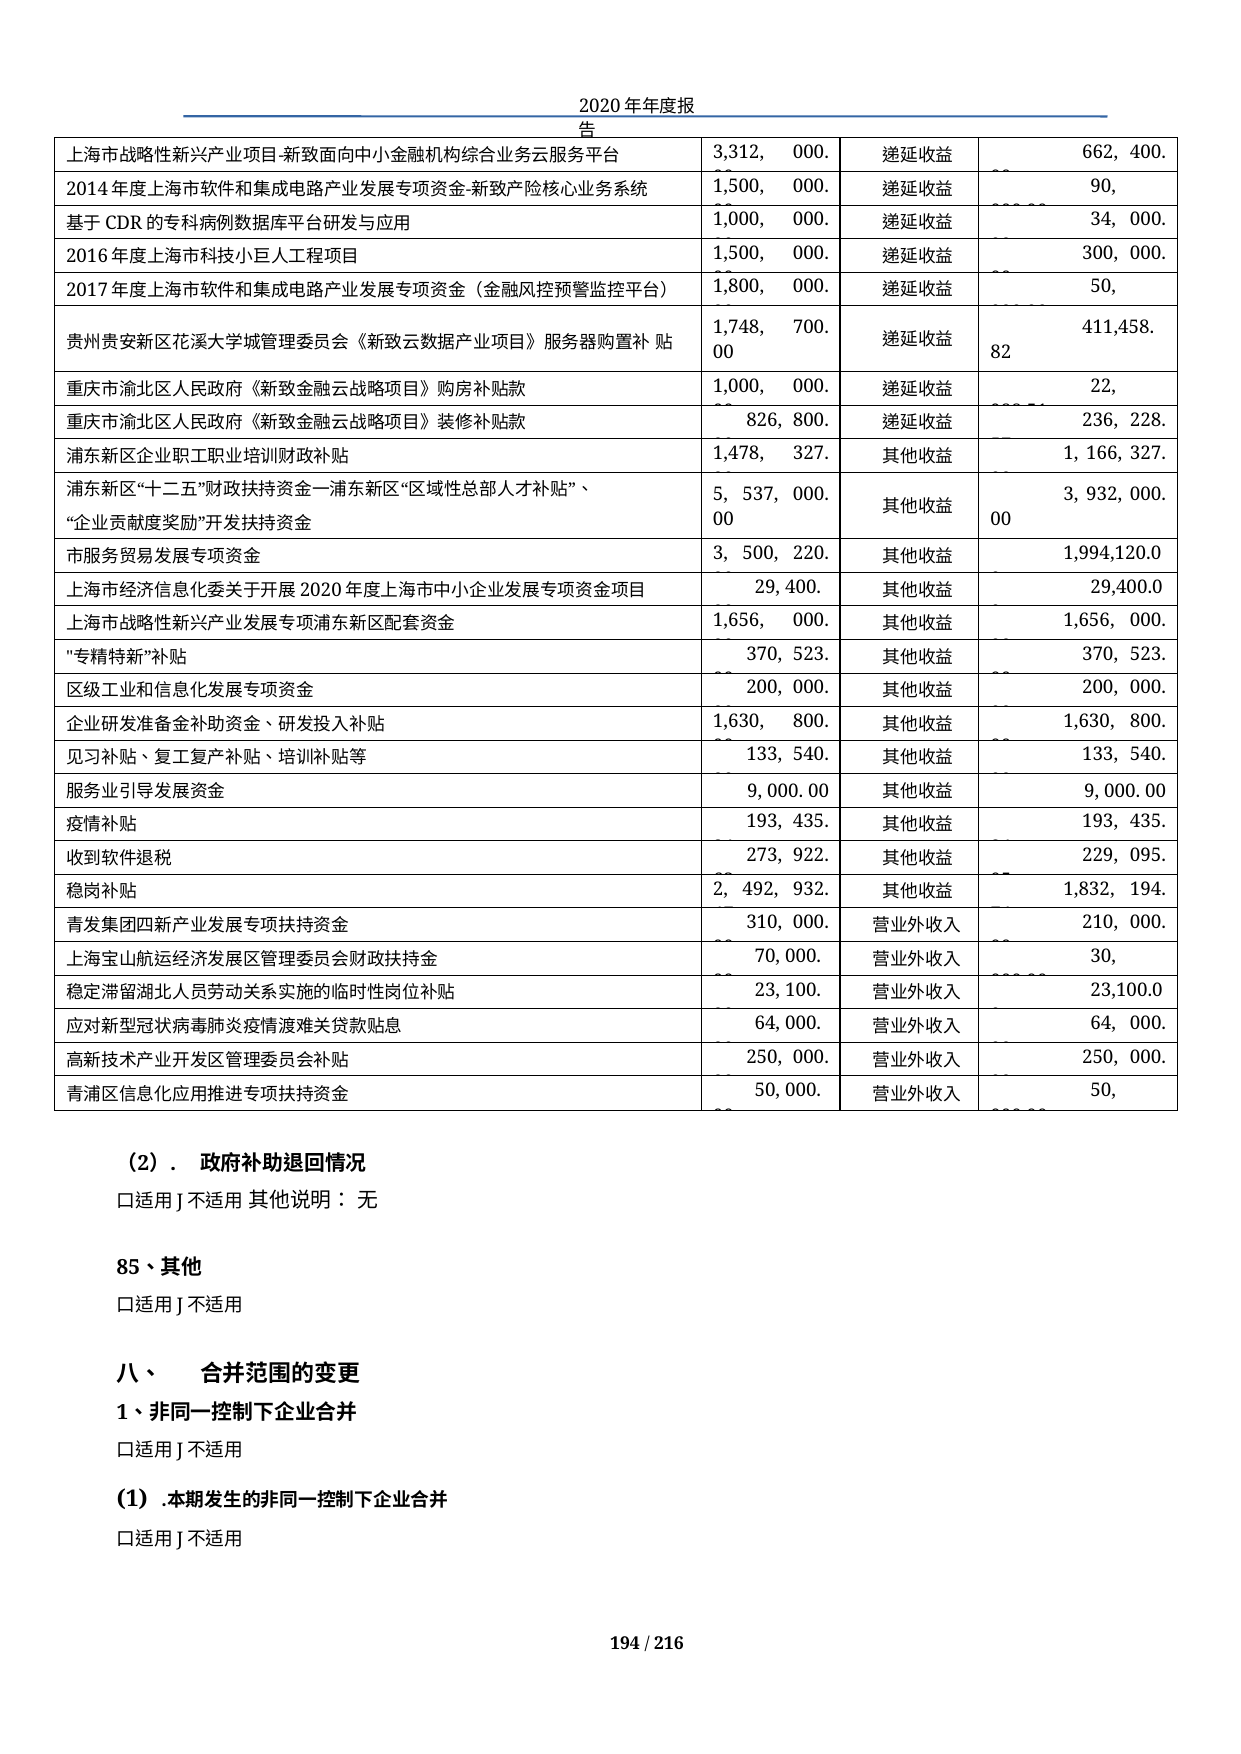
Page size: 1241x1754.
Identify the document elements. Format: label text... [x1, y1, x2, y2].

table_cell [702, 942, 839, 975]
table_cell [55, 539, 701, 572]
list .本期发生的非同一控制下企业合并 [16, 1482, 1215, 1513]
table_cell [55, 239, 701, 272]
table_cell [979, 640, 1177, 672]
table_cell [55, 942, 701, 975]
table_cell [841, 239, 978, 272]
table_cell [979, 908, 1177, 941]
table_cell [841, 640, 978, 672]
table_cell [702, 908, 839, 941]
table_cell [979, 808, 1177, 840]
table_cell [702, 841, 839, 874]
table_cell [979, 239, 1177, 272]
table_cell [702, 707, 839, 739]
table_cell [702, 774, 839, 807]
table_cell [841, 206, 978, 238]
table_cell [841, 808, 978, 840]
text 口适用J不适用 其他说明： 无 [116, 1181, 1215, 1214]
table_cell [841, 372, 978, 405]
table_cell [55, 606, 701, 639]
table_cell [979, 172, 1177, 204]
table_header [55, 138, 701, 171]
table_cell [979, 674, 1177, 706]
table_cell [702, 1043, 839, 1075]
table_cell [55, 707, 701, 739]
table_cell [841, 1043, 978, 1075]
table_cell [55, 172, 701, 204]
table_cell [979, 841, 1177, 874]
text 口适用J不适用 [116, 1430, 1215, 1463]
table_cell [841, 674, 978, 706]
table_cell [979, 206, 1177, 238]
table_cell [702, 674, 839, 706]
text （2）. 政府补助退回情况 [116, 1144, 1215, 1177]
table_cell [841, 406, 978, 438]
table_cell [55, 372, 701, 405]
text 八、 合并范围的变更 [116, 1356, 1215, 1388]
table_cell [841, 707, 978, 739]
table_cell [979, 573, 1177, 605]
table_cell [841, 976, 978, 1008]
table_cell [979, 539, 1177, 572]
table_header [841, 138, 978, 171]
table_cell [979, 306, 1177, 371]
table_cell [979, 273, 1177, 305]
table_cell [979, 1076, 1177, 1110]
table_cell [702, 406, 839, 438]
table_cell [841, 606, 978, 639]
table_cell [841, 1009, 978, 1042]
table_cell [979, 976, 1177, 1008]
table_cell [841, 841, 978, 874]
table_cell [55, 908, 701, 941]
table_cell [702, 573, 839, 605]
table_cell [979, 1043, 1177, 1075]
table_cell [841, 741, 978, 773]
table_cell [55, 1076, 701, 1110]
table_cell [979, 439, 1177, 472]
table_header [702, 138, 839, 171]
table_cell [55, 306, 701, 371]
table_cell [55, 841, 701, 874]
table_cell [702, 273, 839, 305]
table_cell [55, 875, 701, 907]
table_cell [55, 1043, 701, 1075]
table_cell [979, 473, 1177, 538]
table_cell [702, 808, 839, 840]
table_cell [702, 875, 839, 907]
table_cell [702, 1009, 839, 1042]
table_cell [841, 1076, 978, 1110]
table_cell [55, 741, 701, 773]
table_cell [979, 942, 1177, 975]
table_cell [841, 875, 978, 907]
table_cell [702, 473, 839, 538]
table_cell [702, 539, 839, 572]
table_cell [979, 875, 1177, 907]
text 口适用J不适用 [116, 1285, 1215, 1318]
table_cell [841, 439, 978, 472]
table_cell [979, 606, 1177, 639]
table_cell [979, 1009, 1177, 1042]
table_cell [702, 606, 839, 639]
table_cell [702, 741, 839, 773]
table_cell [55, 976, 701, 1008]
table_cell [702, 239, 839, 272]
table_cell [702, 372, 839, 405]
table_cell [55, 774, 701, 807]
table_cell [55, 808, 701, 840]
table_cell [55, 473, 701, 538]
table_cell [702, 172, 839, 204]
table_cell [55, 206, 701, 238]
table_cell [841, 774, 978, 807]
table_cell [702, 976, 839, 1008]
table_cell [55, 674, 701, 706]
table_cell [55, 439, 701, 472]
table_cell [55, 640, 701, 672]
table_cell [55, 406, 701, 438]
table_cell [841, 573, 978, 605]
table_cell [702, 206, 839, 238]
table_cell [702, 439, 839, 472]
text 85、其他 [116, 1248, 1215, 1281]
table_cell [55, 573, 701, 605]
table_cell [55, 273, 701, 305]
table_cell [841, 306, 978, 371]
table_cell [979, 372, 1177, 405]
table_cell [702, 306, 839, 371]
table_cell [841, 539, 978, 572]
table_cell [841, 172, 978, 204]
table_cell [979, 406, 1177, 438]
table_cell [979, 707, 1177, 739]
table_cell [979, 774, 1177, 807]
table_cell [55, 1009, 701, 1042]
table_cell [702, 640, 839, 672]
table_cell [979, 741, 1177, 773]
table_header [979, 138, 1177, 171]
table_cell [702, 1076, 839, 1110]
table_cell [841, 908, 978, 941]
text 1、非同一控制下企业合并 [116, 1393, 1215, 1426]
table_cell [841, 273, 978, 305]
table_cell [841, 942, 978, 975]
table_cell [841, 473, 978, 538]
text 口适用J不适用 [16, 1525, 1215, 1551]
